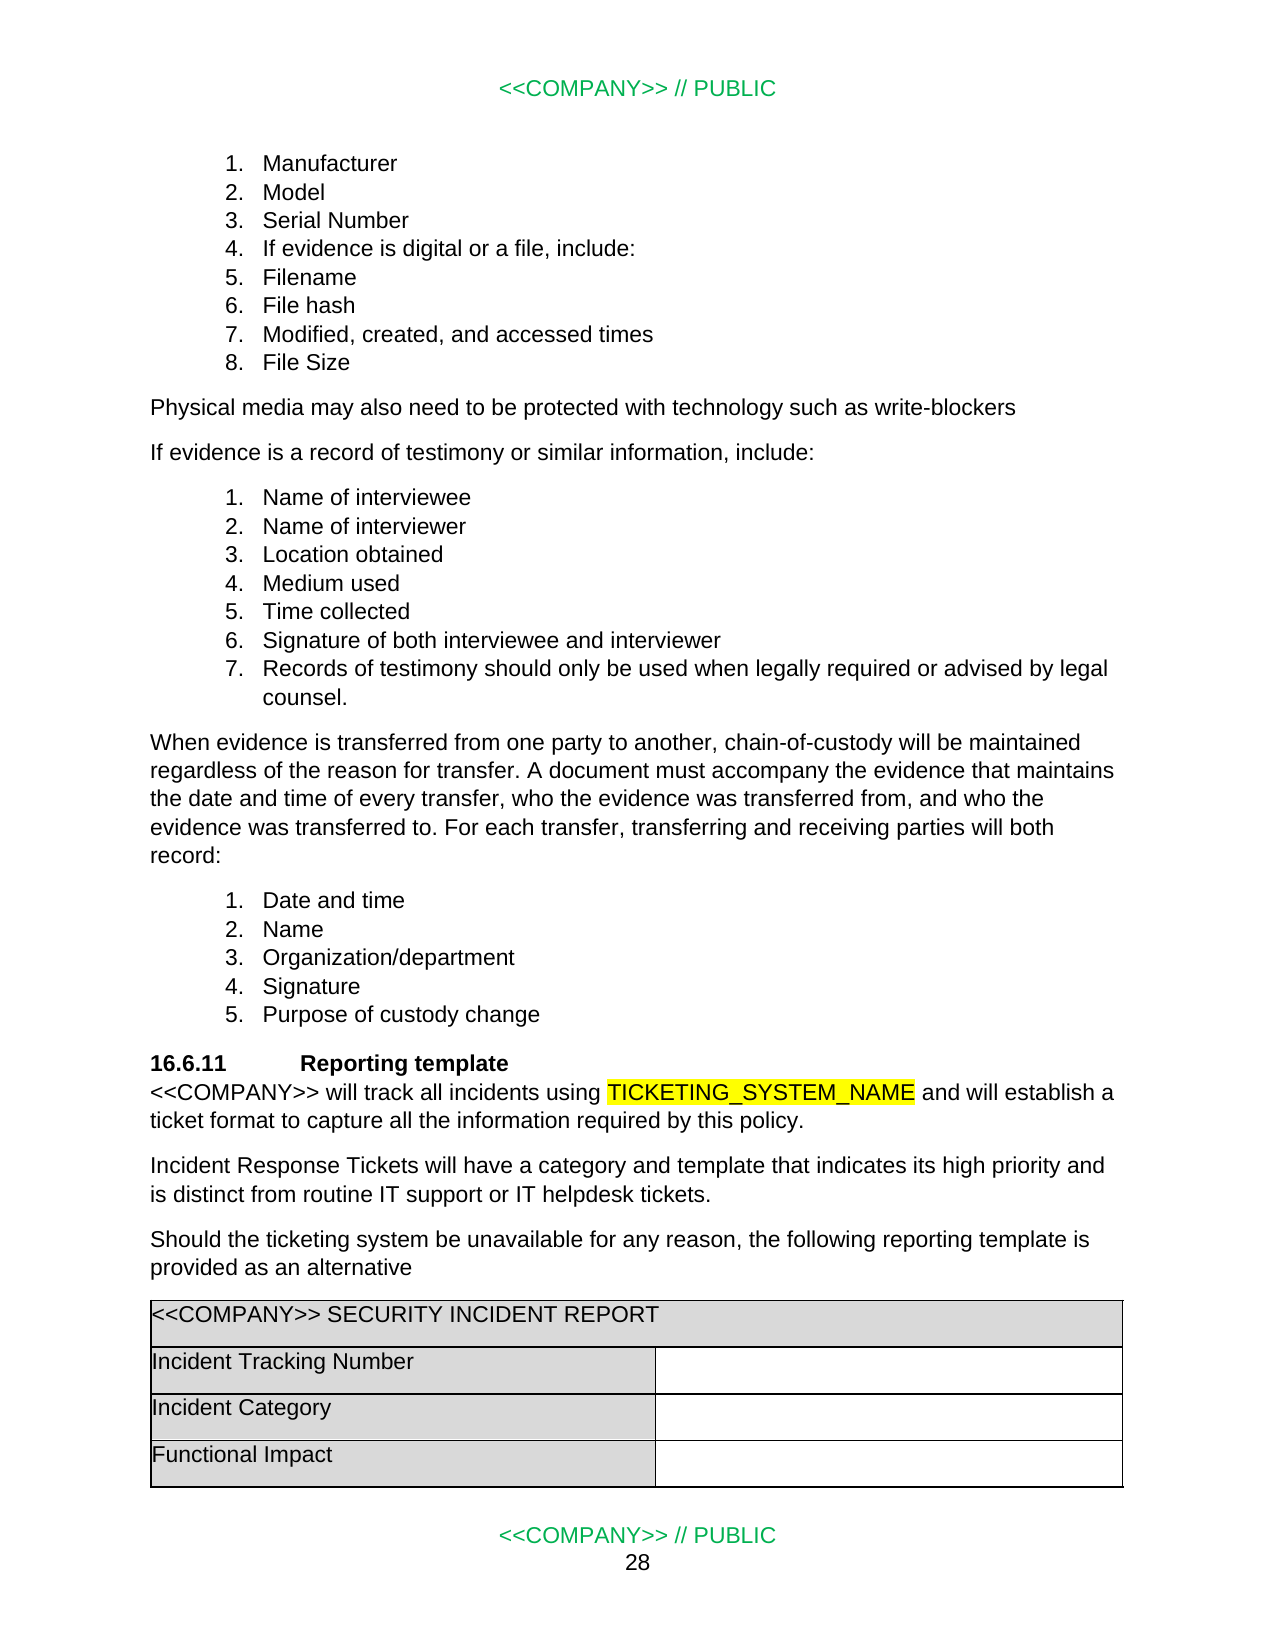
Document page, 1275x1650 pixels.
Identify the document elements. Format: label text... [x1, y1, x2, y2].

text <<COMPANY>> will track all incidents using TICKETING_SYSTEM_NAME and will establish a ticket format to capture all the information required by this policy. [150, 1079, 1125, 1134]
list Modified, created, and accessed times [225, 321, 1125, 347]
text When evidence is transferred from one party to another, chain-of-custody will be maintained regardless of the reason for transfer. A document must accompany the evidence that maintains the date and time of every transfer, who the evidence was transferred from, and who the evidence was transferred to. For each transfer, transferring and receiving parties will both record: [150, 728, 1125, 869]
list Name [225, 916, 1125, 942]
list File hash [225, 292, 1125, 318]
table_cell Functional Impact [152, 1441, 655, 1486]
list Records of testimony should only be used when legally required or advised by legal counsel. [225, 655, 1125, 710]
list Name of interviewee [225, 484, 1125, 511]
subtitle Reporting template [150, 1050, 1125, 1077]
table_header <<COMPANY>> SECURITY INCIDENT REPORT [152, 1301, 1122, 1346]
text Physical media may also need to be protected with technology such as write-blockers [150, 394, 1125, 421]
list File Size [225, 349, 1125, 375]
table_cell [656, 1395, 1122, 1439]
text Incident Response Tickets will have a category and template that indicates its high priority and is distinct from routine IT support or IT helpdesk tickets. [150, 1152, 1125, 1207]
list Manufacturer [225, 150, 1125, 176]
list Signature [225, 973, 1125, 999]
list Serial Number [225, 207, 1125, 233]
table_cell [656, 1348, 1122, 1393]
text Should the ticketing system be unavailable for any reason, the following reporting template is provided as an alternative [150, 1226, 1125, 1281]
list Name of interviewer [225, 513, 1125, 539]
list Organization/department [225, 944, 1125, 971]
list Model [225, 178, 1125, 205]
list If evidence is digital or a file, include: [225, 235, 1125, 262]
list Time collected [225, 598, 1125, 624]
text If evidence is a record of testimony or similar information, include: [150, 439, 1125, 466]
table_cell Incident Category [152, 1395, 655, 1439]
table_cell [656, 1441, 1122, 1486]
list Signature of both interviewee and interviewer [225, 627, 1125, 653]
list Filename [225, 264, 1125, 290]
list Date and time [225, 887, 1125, 914]
table_cell Incident Tracking Number [152, 1348, 655, 1393]
list Purpose of custody change [225, 1001, 1125, 1027]
list Location obtained [225, 541, 1125, 568]
list Medium used [225, 570, 1125, 596]
